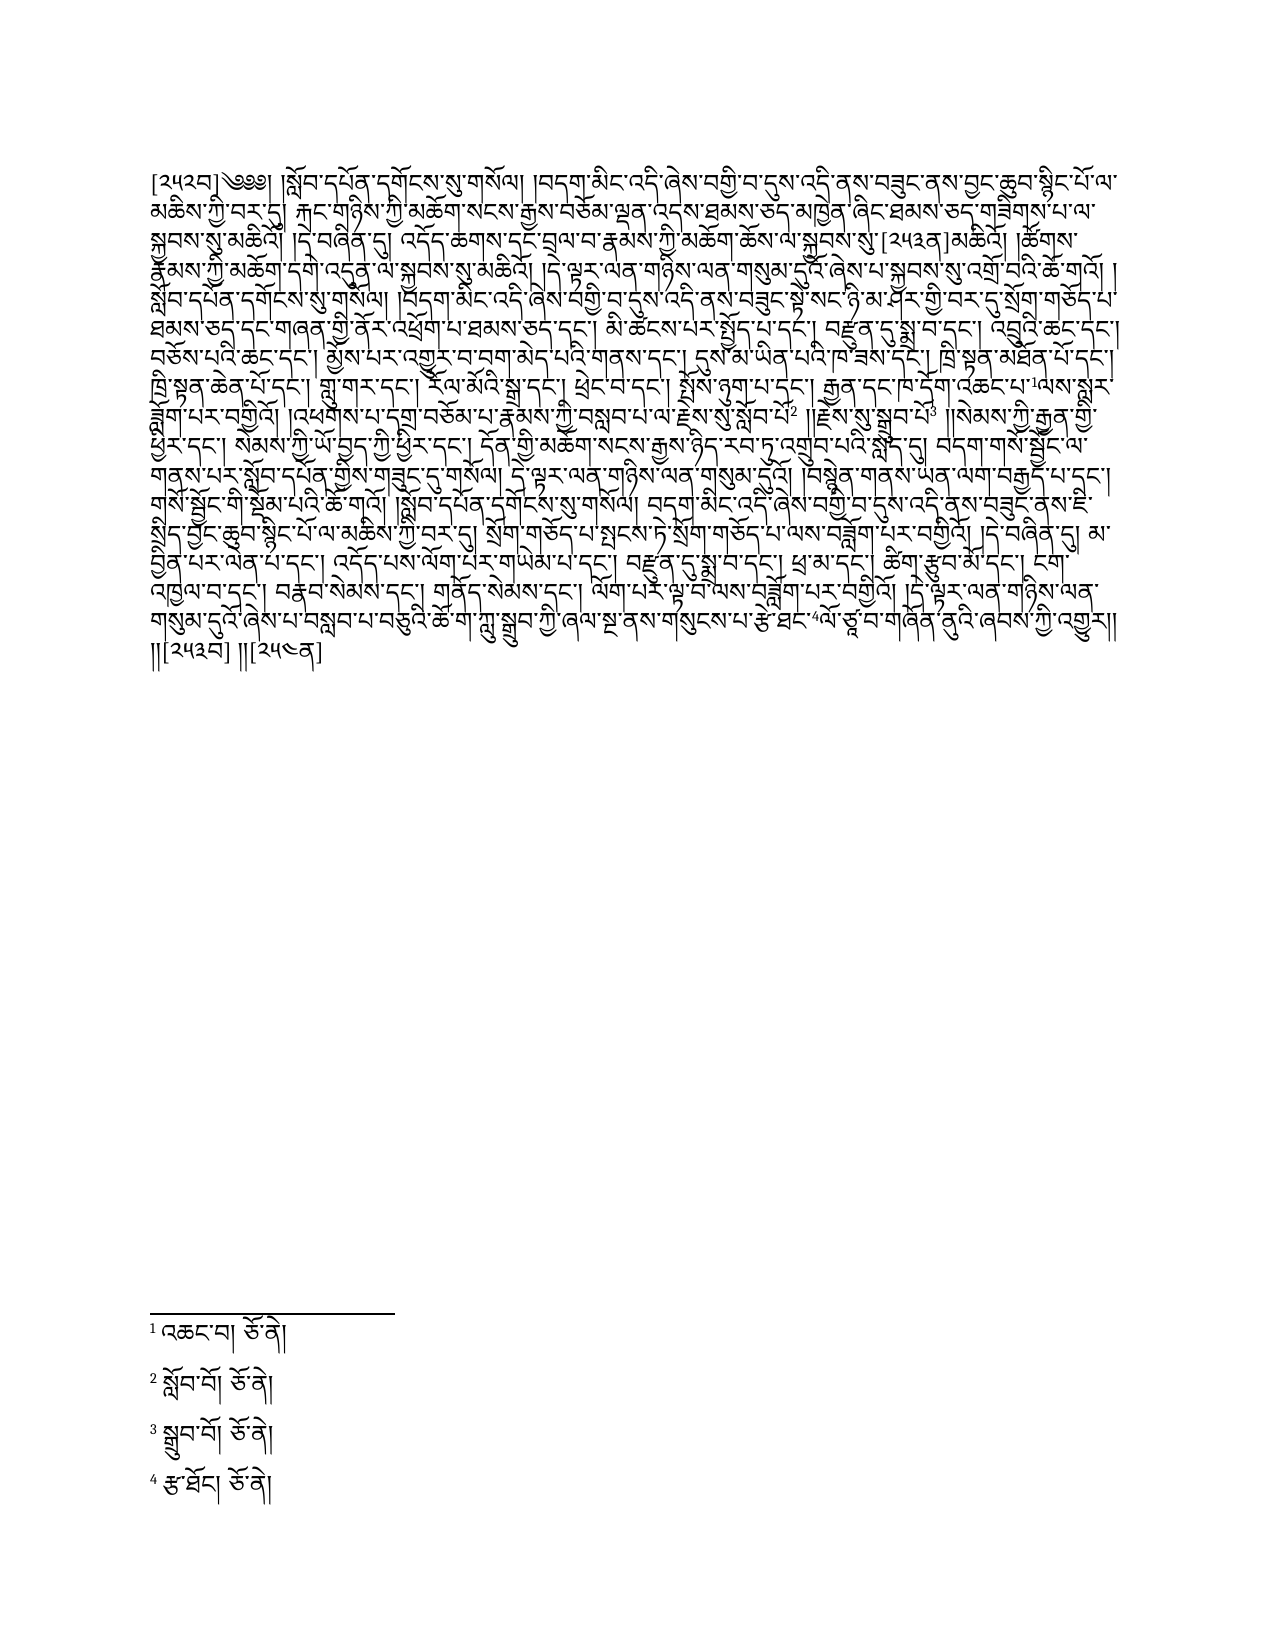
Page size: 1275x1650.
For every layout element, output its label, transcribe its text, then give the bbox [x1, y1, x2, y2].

text [༢༥༢བ]༄༅༅། །སློབ་དཔོན་དགོངས་སུ་གསོལ། །བདག་མིང་འདི་ཞེས་བགྱི་བ་དུས་འདི་ནས་བཟུང་ནས་བྱང་ཆུབ་སྙིང་པོ་ལ་མཆིས་ཀྱི་བར་དུ། རྐང་གཉིས་ཀྱི་མཆོག་སངས་རྒྱས་བཅོམ་ལྡན་འདས་ཐམས་ཅད་མཁྱེན་ཞིང་ཐམས་ཅད་གཟིགས་པ་ལ་སྐྱབས་སུ་མཆིའོ། །དེ་བཞིན་དུ། འདོད་ཆགས་དང་བྲལ་བ་རྣམས་ཀྱི་མཆོག་ཆོས་ལ་སྐྱབས་སུ་[༢༥༣ན]མཆིའོ། །ཚོགས་རྣམས་ཀྱི་མཆོག་དགེ་འདུན་ལ་སྐྱབས་སུ་མཆིའོ། །དེ་ལྟར་ལན་གཉིས་ལན་གསུམ་དུའོ་ཞེས་པ་སྐྱབས་སུ་འགྲོ་བའི་ཆོ་གའོ། །སློབ་དཔོན་དགོངས་སུ་གསོལ། །བདག་མིང་འདི་ཞེས་བགྱི་བ་དུས་འདི་ནས་བཟུང་སྟེ་སང་ཉི་མ་ཤར་གྱི་བར་དུ་སྲོག་གཅོད་པ་ཐམས་ཅད་དང་གཞན་གྱི་ནོར་འཕྲོག་པ་ཐམས་ཅད་དང་། མི་ཚངས་པར་སྤྱོད་པ་དང་། བརྫུན་དུ་སྨྲ་བ་དང་། འབྲུའི་ཆང་དང་། བཅོས་པའི་ཆང་དང་། མྱོས་པར་འགྱུར་བ་བག་མེད་པའི་གནས་དང་། དུས་མ་ཡིན་པའི་ཁ་ཟས་དང་། ཁྲི་སྟན་མཐོན་པོ་དང་། ཁྲི་སྟན་ཆེན་པོ་དང་། གླུ་གར་དང་། རོལ་མོའི་སྒྲ་དང་། ཕྲེང་བ་དང་། སྤོས་ཉུག་པ་དང་། རྒྱན་དང་ཁ་དོག་འཆང་པ་ལས་སླར་ཟློག་པར་བགྱིའོ། །འཕགས་པ་དགྲ་བཅོམ་པ་རྣམས་ཀྱི་བསླབ་པ་ལ་རྗེས་སུ་སློབ་པོ །།རྗེས་སུ་སྒྲུབ་པོ །།སེམས་ཀྱི་རྒྱན་གྱི་ཕྱིར་དང་། སེམས་ཀྱི་ཡོ་བྱད་ཀྱི་ཕྱིར་དང་། དོན་གྱི་མཆོག་སངས་རྒྱས་ཉིད་རབ་ཏུ་འགྲུབ་པའི་སླད་དུ། བདག་གསོ་སྦྱོང་ལ་གནས་པར་སློབ་དཔོན་གྱིས་གཟུང་དུ་གསོལ། དེ་ལྟར་ལན་གཉིས་ལན་གསུམ་དུའོ། །བསྙེན་གནས་ཡན་ལག་བརྒྱད་པ་དང་། གསོ་སྦྱོང་གི་སྡོམ་པའི་ཆོ་གའོ། །སློབ་དཔོན་དགོངས་སུ་གསོལ། བདག་མིང་འདི་ཞེས་བགྱི་བ་དུས་འདི་ནས་བཟུང་ནས་ཇི་སྲིད་བྱང་ཆུབ་སྙིང་པོ་ལ་མཆིས་ཀྱི་བར་དུ། སྲོག་གཅོད་པ་སྤངས་ཏེ་སྲོག་གཅོད་པ་ལས་བཟློག་པར་བགྱིའོ། །དེ་བཞིན་དུ། མ་བྱིན་པར་ལེན་པ་དང་། འདོད་པས་ལོག་པར་གཡེམ་པ་དང་། བརྫུན་དུ་སྨྲ་བ་དང་། ཕྲ་མ་དང་། ཚིག་རྩུབ་མོ་དང་། ངག་འཁྱལ་བ་དང་། བརྣབ་སེམས་དང་། གནོད་སེམས་དང་། ལོག་པར་ལྟ་བ་ལས་བཟློག་པར་བགྱིའོ། །དེ་ལྟར་ལན་གཉིས་ལན་གསུམ་དུའོ་ཞེས་པ་བསླབ་པ་བཅུའི་ཆོ་ག་ཀླུ་སྒྲུབ་ཀྱི་ཞལ་སྔ་ནས་གསུངས་པ་རྩེ་ཐང་ལོ་ཙཱ་བ་གཞོན་ནུའི་ཞབས་ཀྱི་འགྱུར།། །།[༢༥༣བ] །།[༢༥༤ན] [150, 169, 1125, 666]
